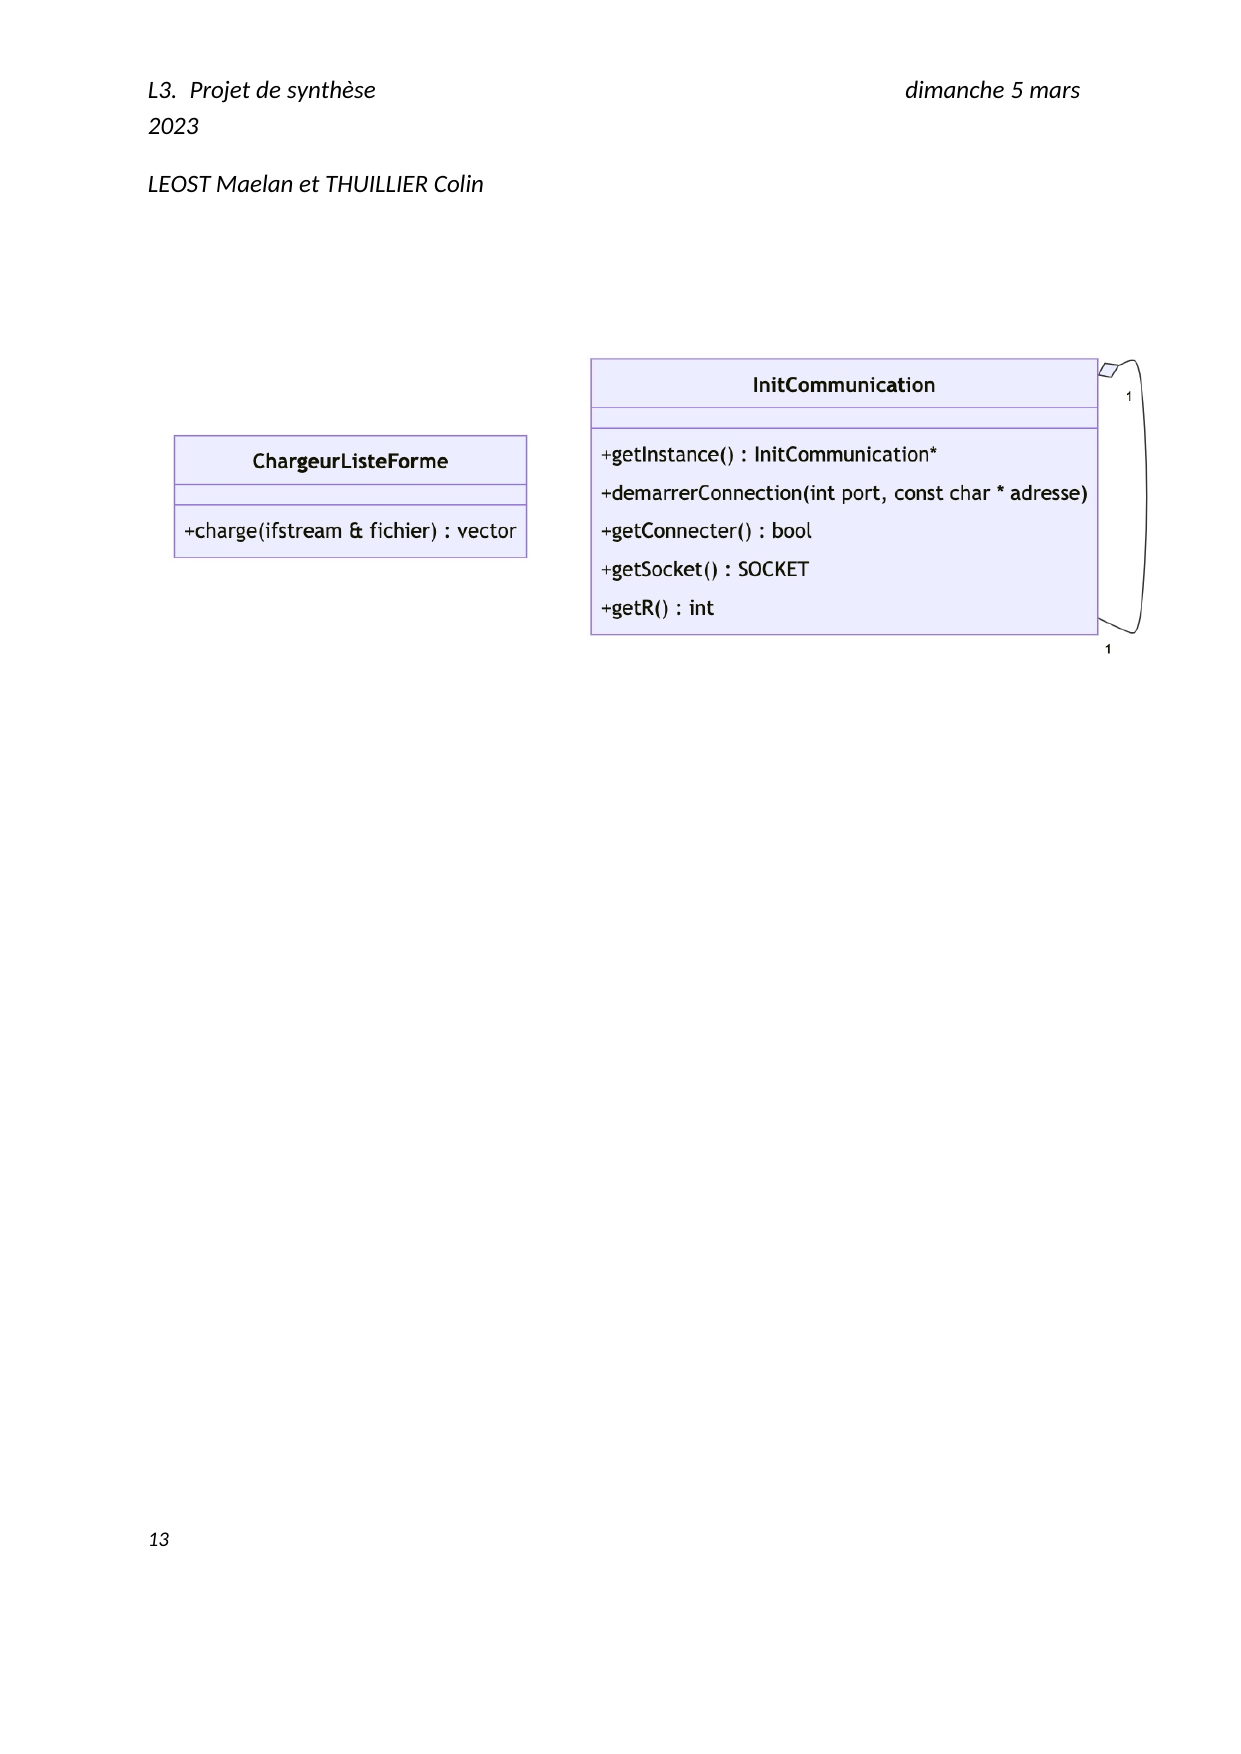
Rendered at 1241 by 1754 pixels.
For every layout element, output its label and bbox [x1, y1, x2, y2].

picture [147, 276, 1159, 665]
